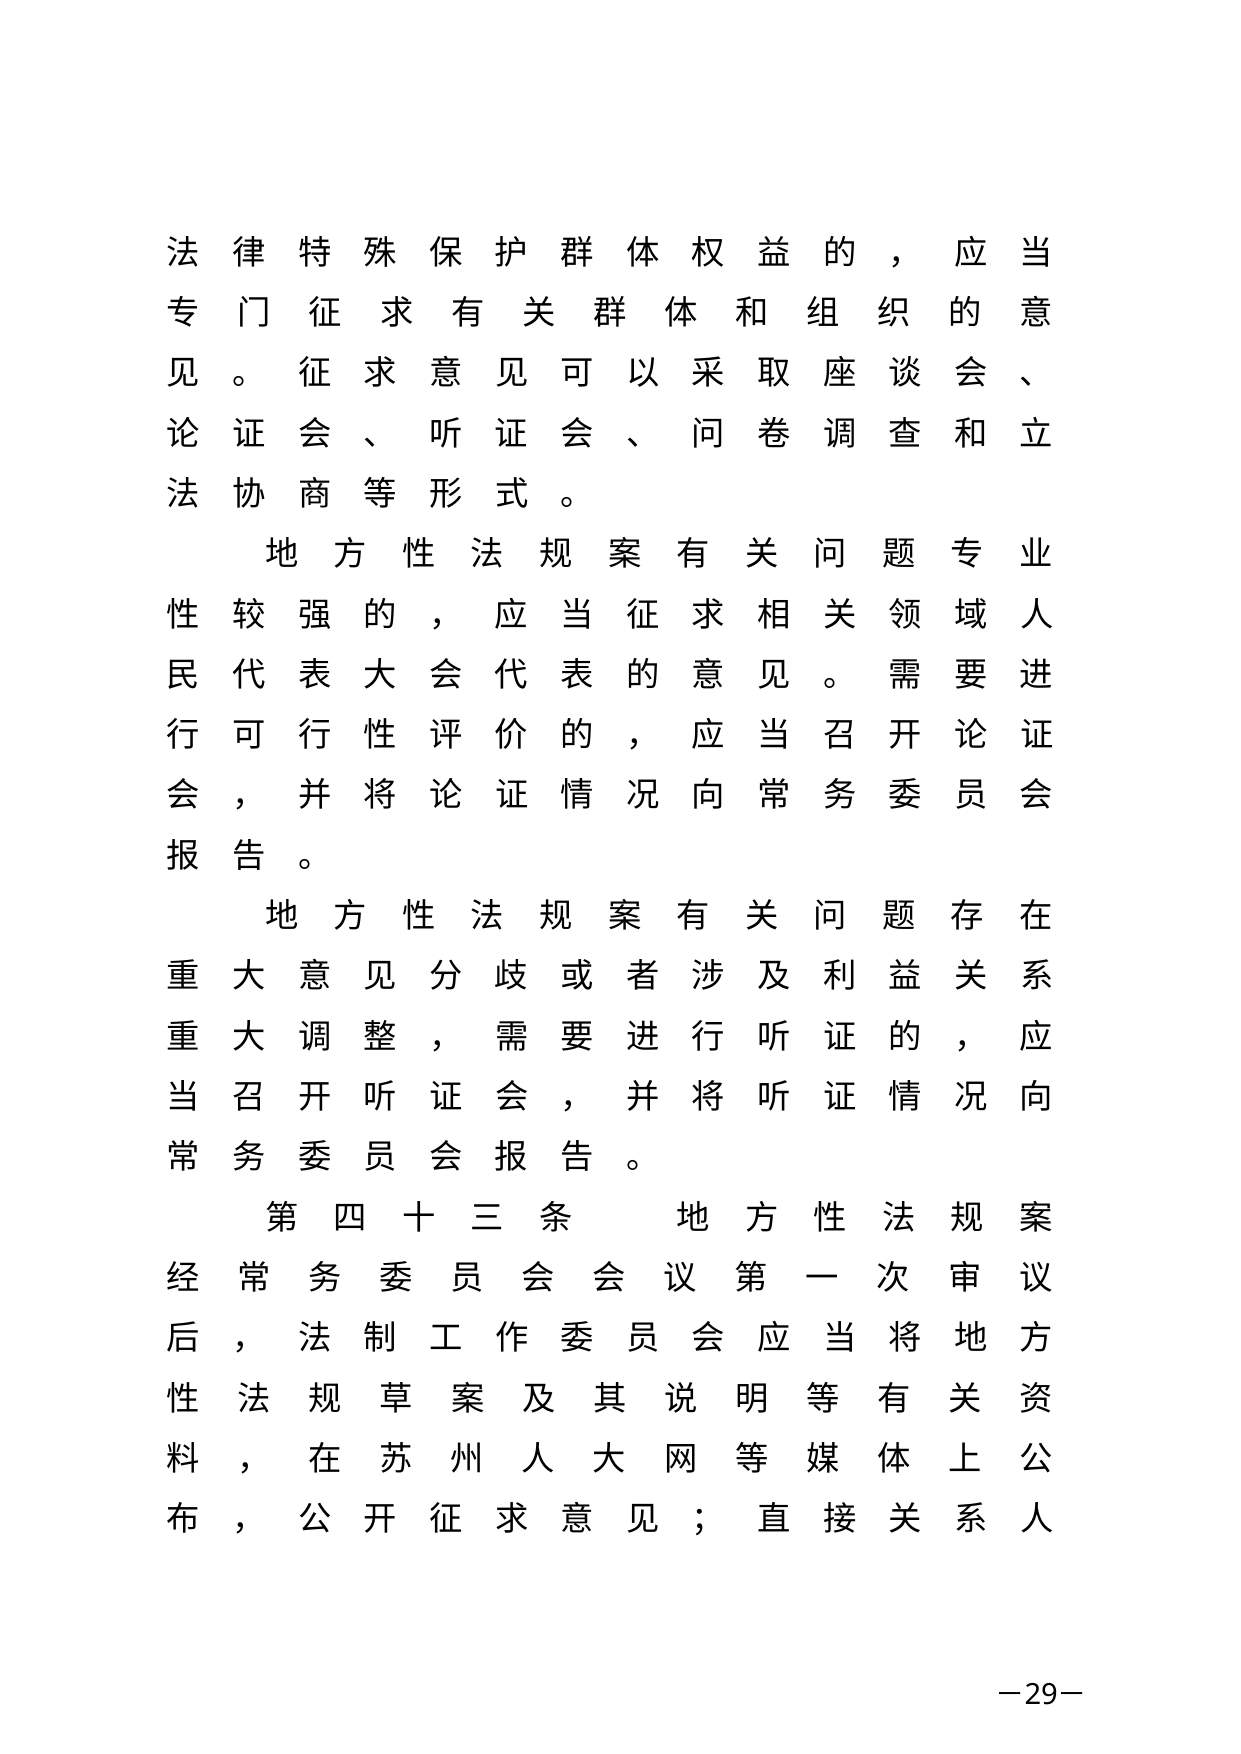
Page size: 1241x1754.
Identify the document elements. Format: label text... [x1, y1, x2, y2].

text 地方性法规案有关问题存在重大意见分歧或者涉及利益关系重大调整，需要进行听证的，应当召开听证会，并将听证情况向常务委员会报告。 [167, 883, 1085, 1184]
text 地方性法规案有关问题专业性较强的，应当征求相关领域人民代表大会代表的意见。需要进行可行性评价的，应当召开论证会，并将论证情况向常务委员会报告。 [167, 521, 1085, 883]
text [167, 1184, 1085, 1546]
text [167, 219, 1085, 521]
